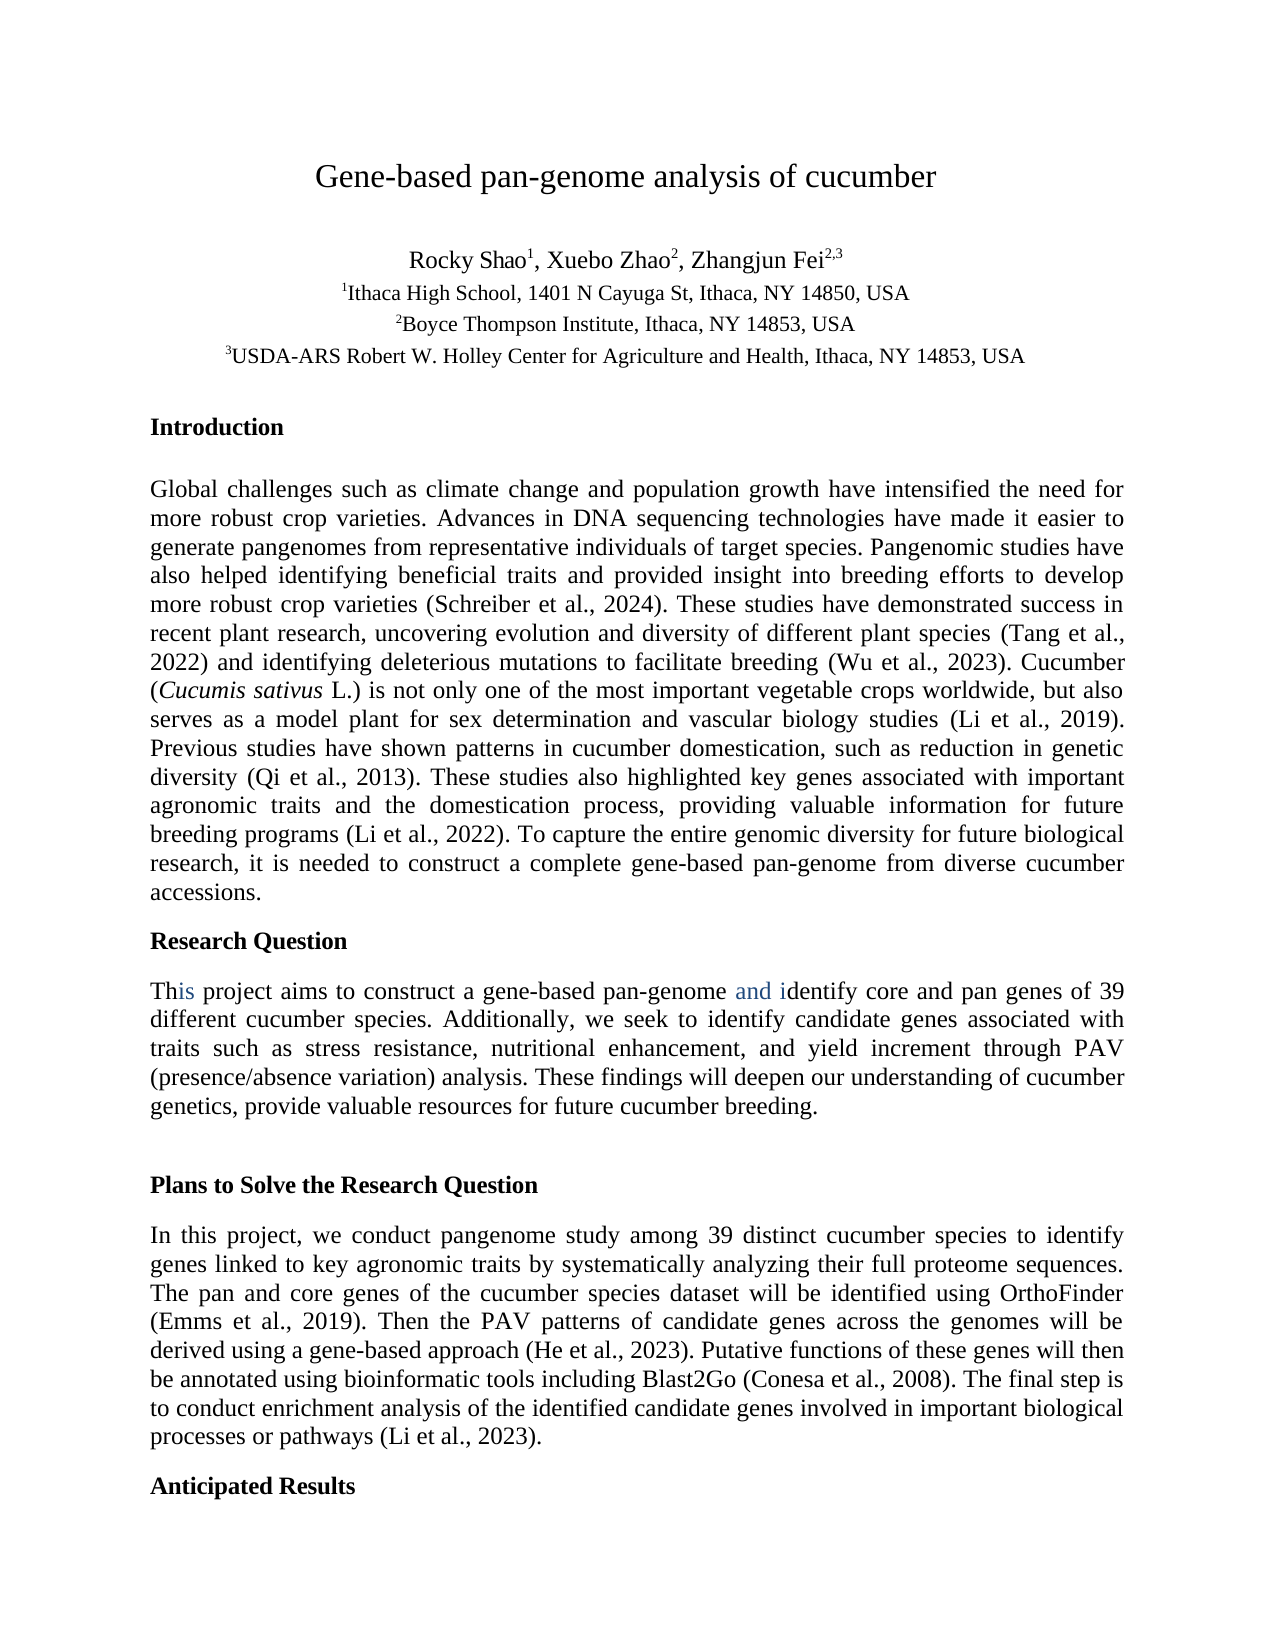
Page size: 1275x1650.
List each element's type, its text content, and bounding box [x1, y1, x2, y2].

text Global challenges such as climate change and population growth have intensified the need for more robust crop varieties. Advances in DNA sequencing technologies have made it easier to generate pangenomes from representative individuals of target species. Pangenomic studies have also helped identifying beneficial traits and provided insight into breeding efforts to develop more robust crop varieties (Schreiber et al., 2024). These studies have demonstrated success in recent plant research, uncovering evolution and diversity of different plant species (Tang et al., 2022) and identifying deleterious mutations to facilitate breeding (Wu et al., 2023). Cucumber (Cucumis sativus L.) is not only one of the most important vegetable crops worldwide, but also serves as a model plant for sex determination and vascular biology studies (Li et al., 2019). Previous studies have shown patterns in cucumber domestication, such as reduction in genetic diversity (Qi et al., 2013). These studies also highlighted key genes associated with important agronomic traits and the domestication process, providing valuable information for future breeding programs (Li et al., 2022). To capture the entire genomic diversity for future biological research, it is needed to construct a complete gene-based pan-genome from diverse cucumber accessions. [150, 474, 1125, 905]
text 2Boyce Thompson Institute, Ithaca, NY 14853, USA [150, 311, 1101, 337]
text In this project, we conduct pangenome study among 39 distinct cucumber species to identify genes linked to key agronomic traits by systematically analyzing their full proteome sequences. The pan and core genes of the cucumber species dataset will be identified using OrthoFinder (Emms et al., 2019). Then the PAV patterns of candidate genes across the genomes will be derived using a gene-based approach (He et al., 2023). Putative functions of these genes will then be annotated using bioinformatic tools including Blast2Go (Conesa et al., 2008). The final step is to conduct enrichment analysis of the identified candidate genes involved in important biological processes or pathways (Li et al., 2023). [150, 1220, 1125, 1450]
text Gene-based pan-genome analysis of cucumber [150, 156, 1101, 194]
text Plans to Solve the Research Question [150, 1171, 1125, 1199]
text 1Ithaca High School, 1401 N Cayuga St, Ithaca, NY 14850, USA [150, 280, 1101, 305]
text 3USDA-ARS Robert W. Holley Center for Agriculture and Health, Ithaca, NY 14853, USA [150, 343, 1101, 368]
text Anticipated Results [150, 1471, 1125, 1500]
text Research Question [150, 926, 1125, 955]
subtitle Introduction [150, 412, 1125, 441]
text This project aims to construct a gene-based pan-genome and identify core and pan genes of 39 different cucumber species. Additionally, we seek to identify candidate genes associated with traits such as stress resistance, nutritional enhancement, and yield increment through PAV (presence/absence variation) analysis. These findings will deepen our understanding of cucumber genetics, provide valuable resources for future cucumber breeding. [150, 976, 1125, 1119]
text Rocky Shao1, Xuebo Zhao2, Zhangjun Fei2,3 [150, 245, 1101, 274]
